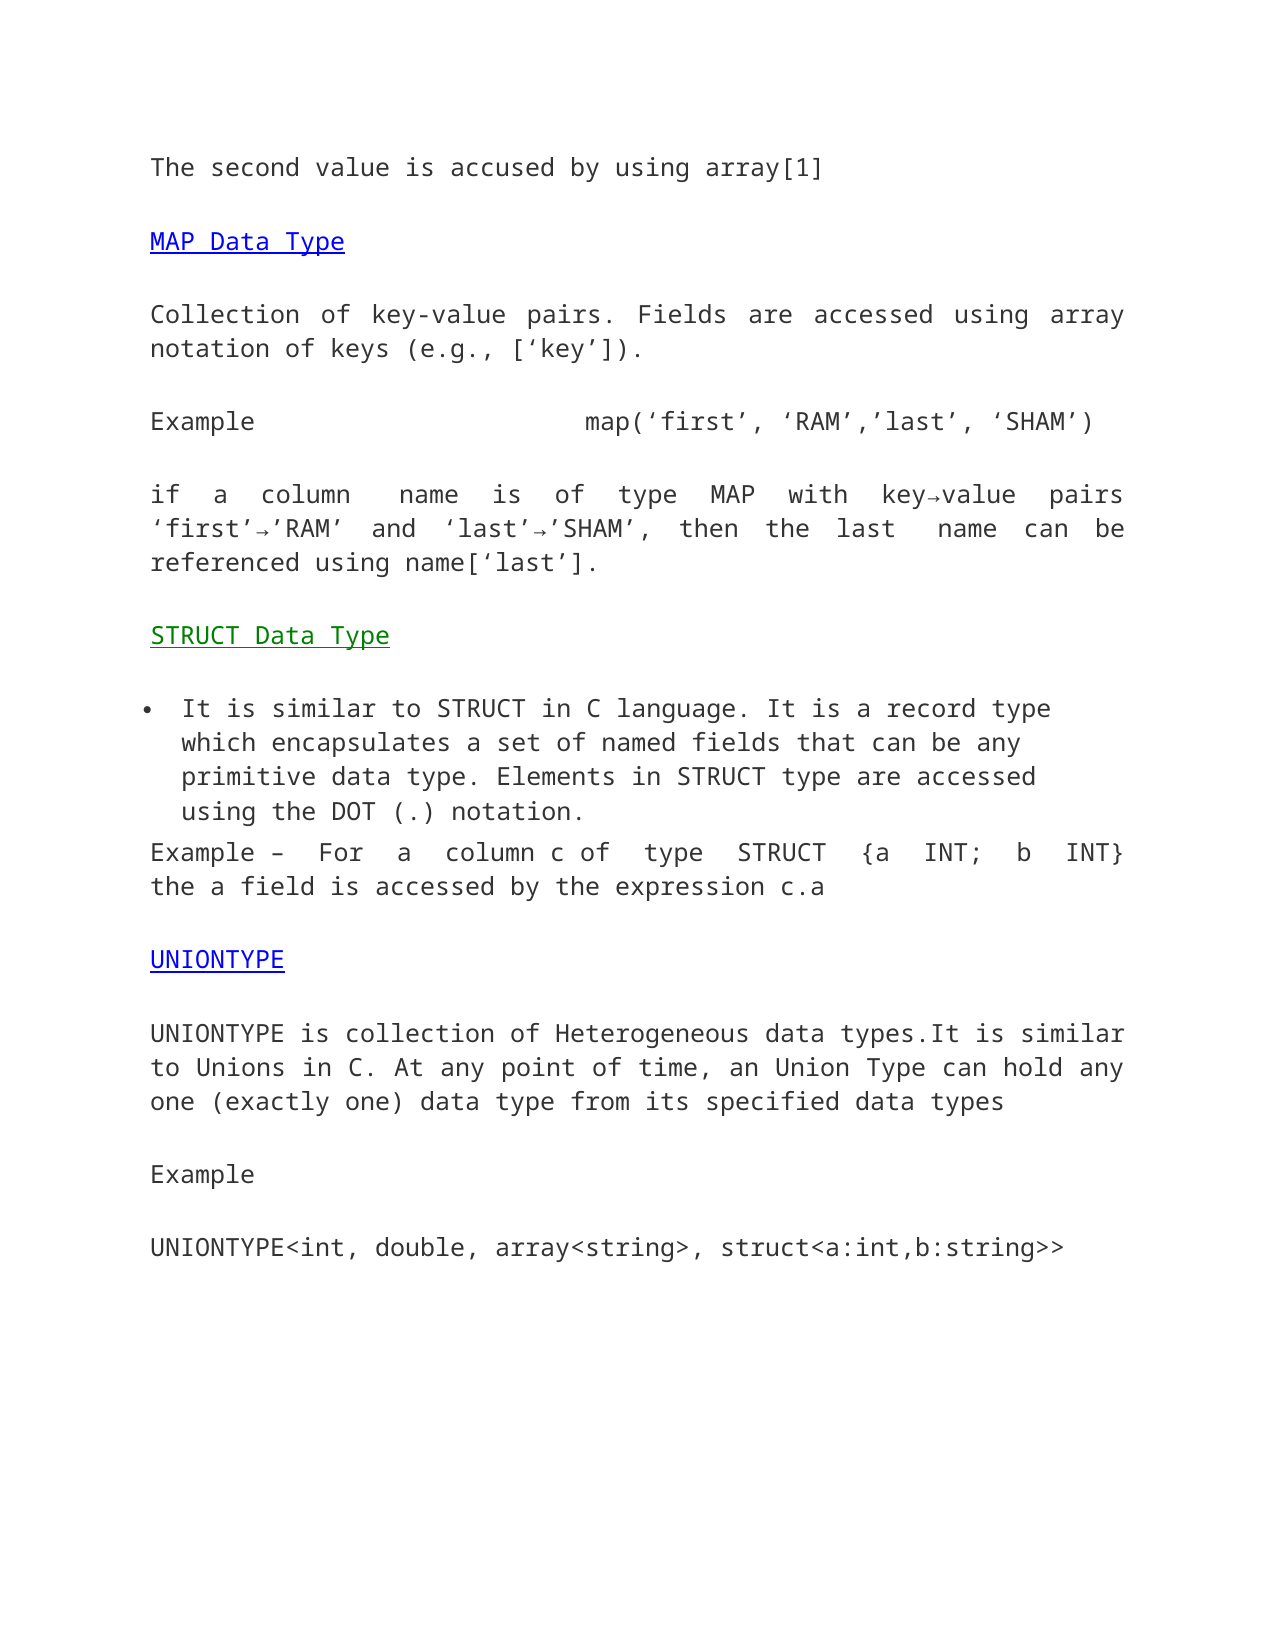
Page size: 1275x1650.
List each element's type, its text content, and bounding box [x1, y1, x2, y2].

list It is similar to STRUCT in C language. It is a record type which encapsulates a set of named fields that can be any primitive data type. Elements in STRUCT type are accessed using the DOT (.) notation. [144, 691, 1125, 827]
text if a column name is of type MAP with key→value pairs ‘first’→’RAM’ and ‘last’→’SHAM’, then the last name can be referenced using name[‘last’]. [150, 477, 1125, 579]
text MAP Data Type [150, 223, 1125, 257]
text Collection of key-value pairs. Fields are accessed using array notation of keys (e.g., [‘key’]). [150, 296, 1125, 364]
text STRUCT Data Type [150, 618, 1125, 652]
text Example [150, 1157, 1125, 1191]
text Example map(‘first’, ‘RAM’,’last’, ‘SHAM’) [150, 403, 1125, 437]
text UNIONTYPE [150, 942, 1125, 976]
text UNIONTYPE is collection of Heterogeneous data types.It is similar to Unions in C. At any point of time, an Union Type can hold any one (exactly one) data type from its specified data types [150, 1015, 1125, 1117]
text UNIONTYPE<int, double, array<string>, struct<a:int,b:string>> [150, 1230, 1125, 1264]
text Example – For a column c of type STRUCT {a INT; b INT} the a field is accessed by the expression c.a [150, 835, 1125, 903]
text The second value is accused by using array[1] [150, 150, 1125, 184]
